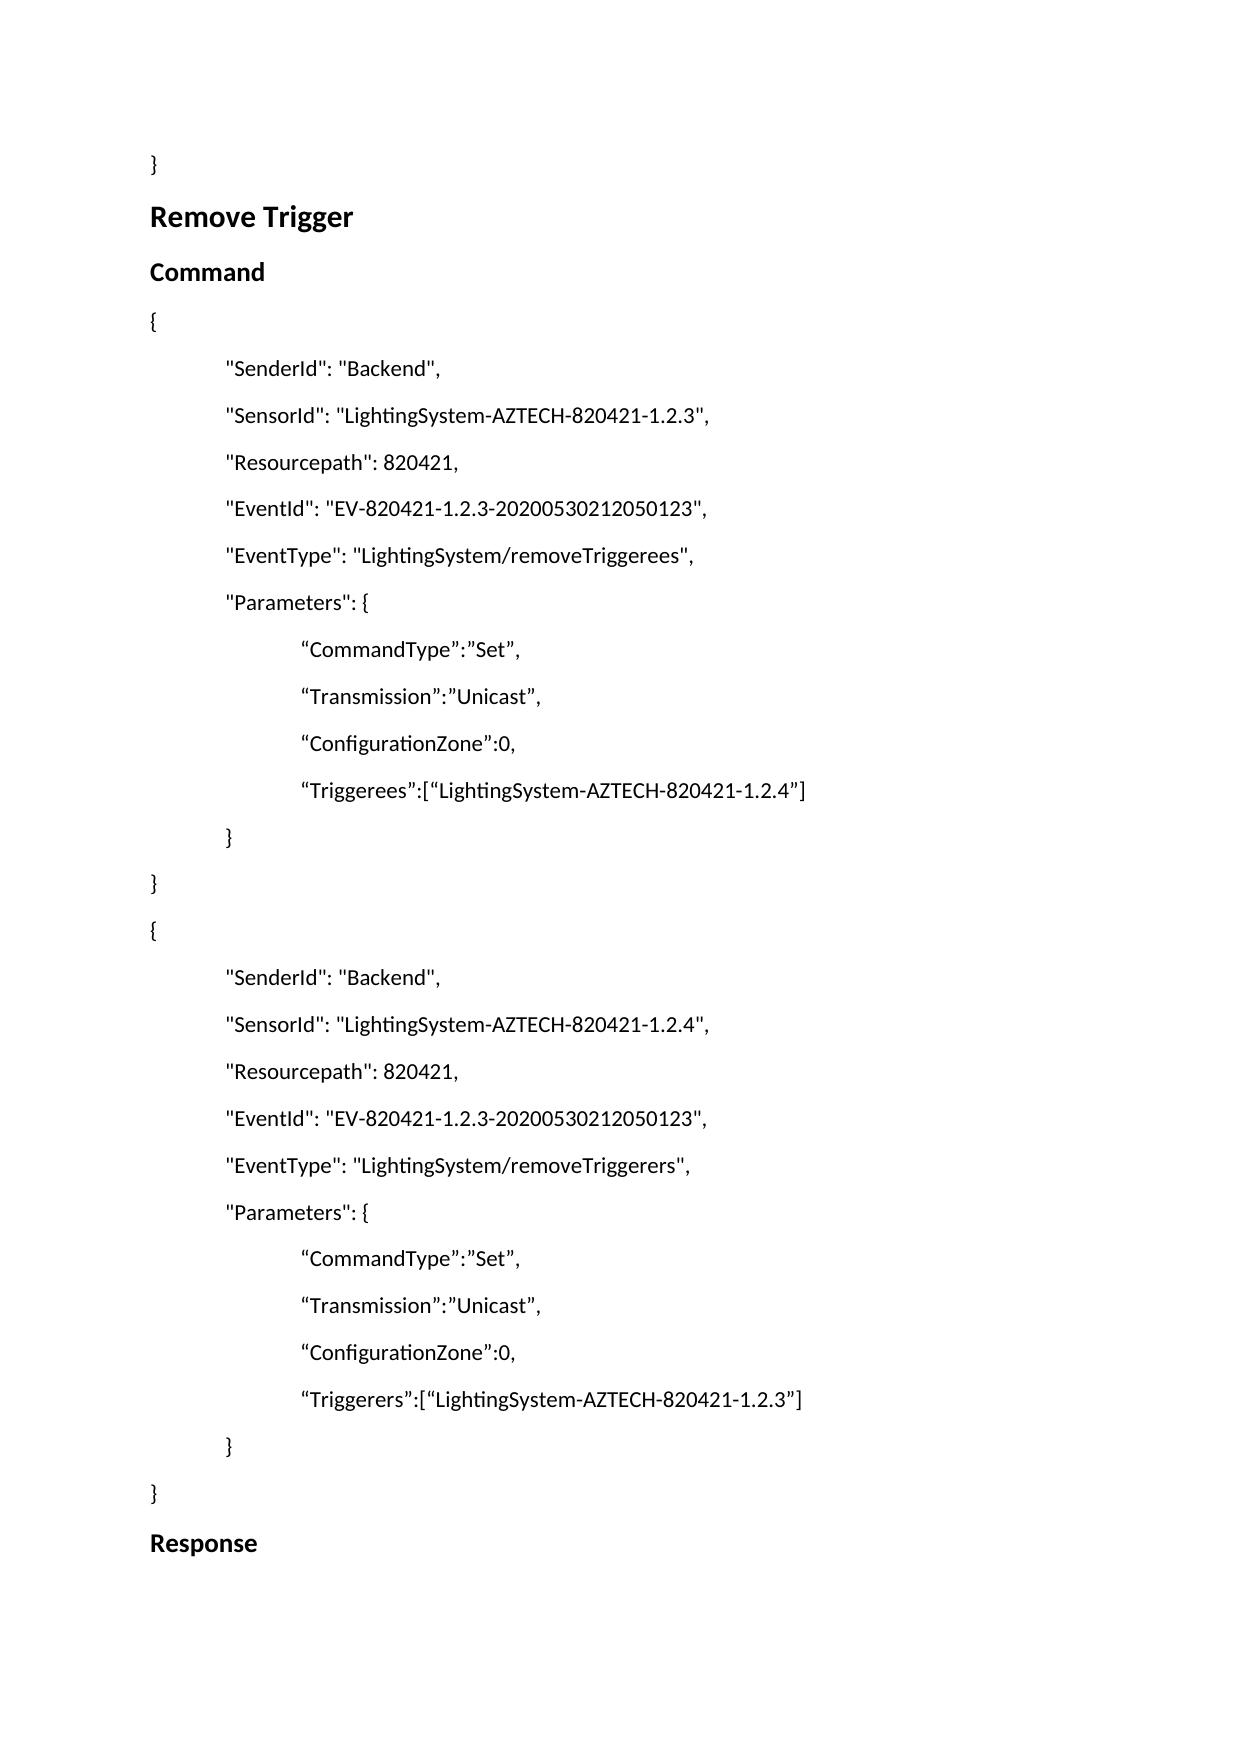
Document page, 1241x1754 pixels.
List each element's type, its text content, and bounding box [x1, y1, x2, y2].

text "Resourcepath": 820421, [150, 448, 1090, 476]
text Command [150, 255, 1090, 288]
text "Parameters": { [150, 588, 1090, 616]
text "EventType": "LightingSystem/removeTriggerees", [150, 541, 1090, 569]
text "SenderId": "Backend", [150, 354, 1090, 382]
text “ConfigurationZone”:0, [225, 1338, 1090, 1366]
text "Parameters": { [150, 1198, 1090, 1226]
text } [150, 823, 1090, 851]
text Response [150, 1526, 1090, 1559]
text “CommandType”:”Set”, [225, 635, 1090, 663]
text { [150, 307, 1090, 335]
text } [150, 1479, 1090, 1507]
text } [150, 869, 1090, 897]
text “Transmission”:”Unicast”, [225, 682, 1090, 710]
text “Transmission”:”Unicast”, [225, 1291, 1090, 1319]
text { [150, 916, 1090, 944]
text “Triggerees”:[“LightingSystem-AZTECH-820421-1.2.4”] [225, 776, 1090, 804]
text } [150, 1432, 1090, 1460]
text "Resourcepath": 820421, [150, 1057, 1090, 1085]
text “ConfigurationZone”:0, [225, 729, 1090, 757]
text } [150, 150, 1090, 178]
text "SensorId": "LightingSystem-AZTECH-820421-1.2.4", [150, 1010, 1090, 1038]
text "EventId": "EV-820421-1.2.3-20200530212050123", [150, 1104, 1090, 1132]
text “CommandType”:”Set”, [225, 1244, 1090, 1272]
text "SensorId": "LightingSystem-AZTECH-820421-1.2.3", [150, 401, 1090, 429]
text "EventId": "EV-820421-1.2.3-20200530212050123", [150, 494, 1090, 522]
text Remove Trigger [150, 197, 1090, 235]
text "EventType": "LightingSystem/removeTriggerers", [150, 1151, 1090, 1179]
text “Triggerers”:[“LightingSystem-AZTECH-820421-1.2.3”] [225, 1385, 1090, 1413]
text "SenderId": "Backend", [150, 963, 1090, 991]
